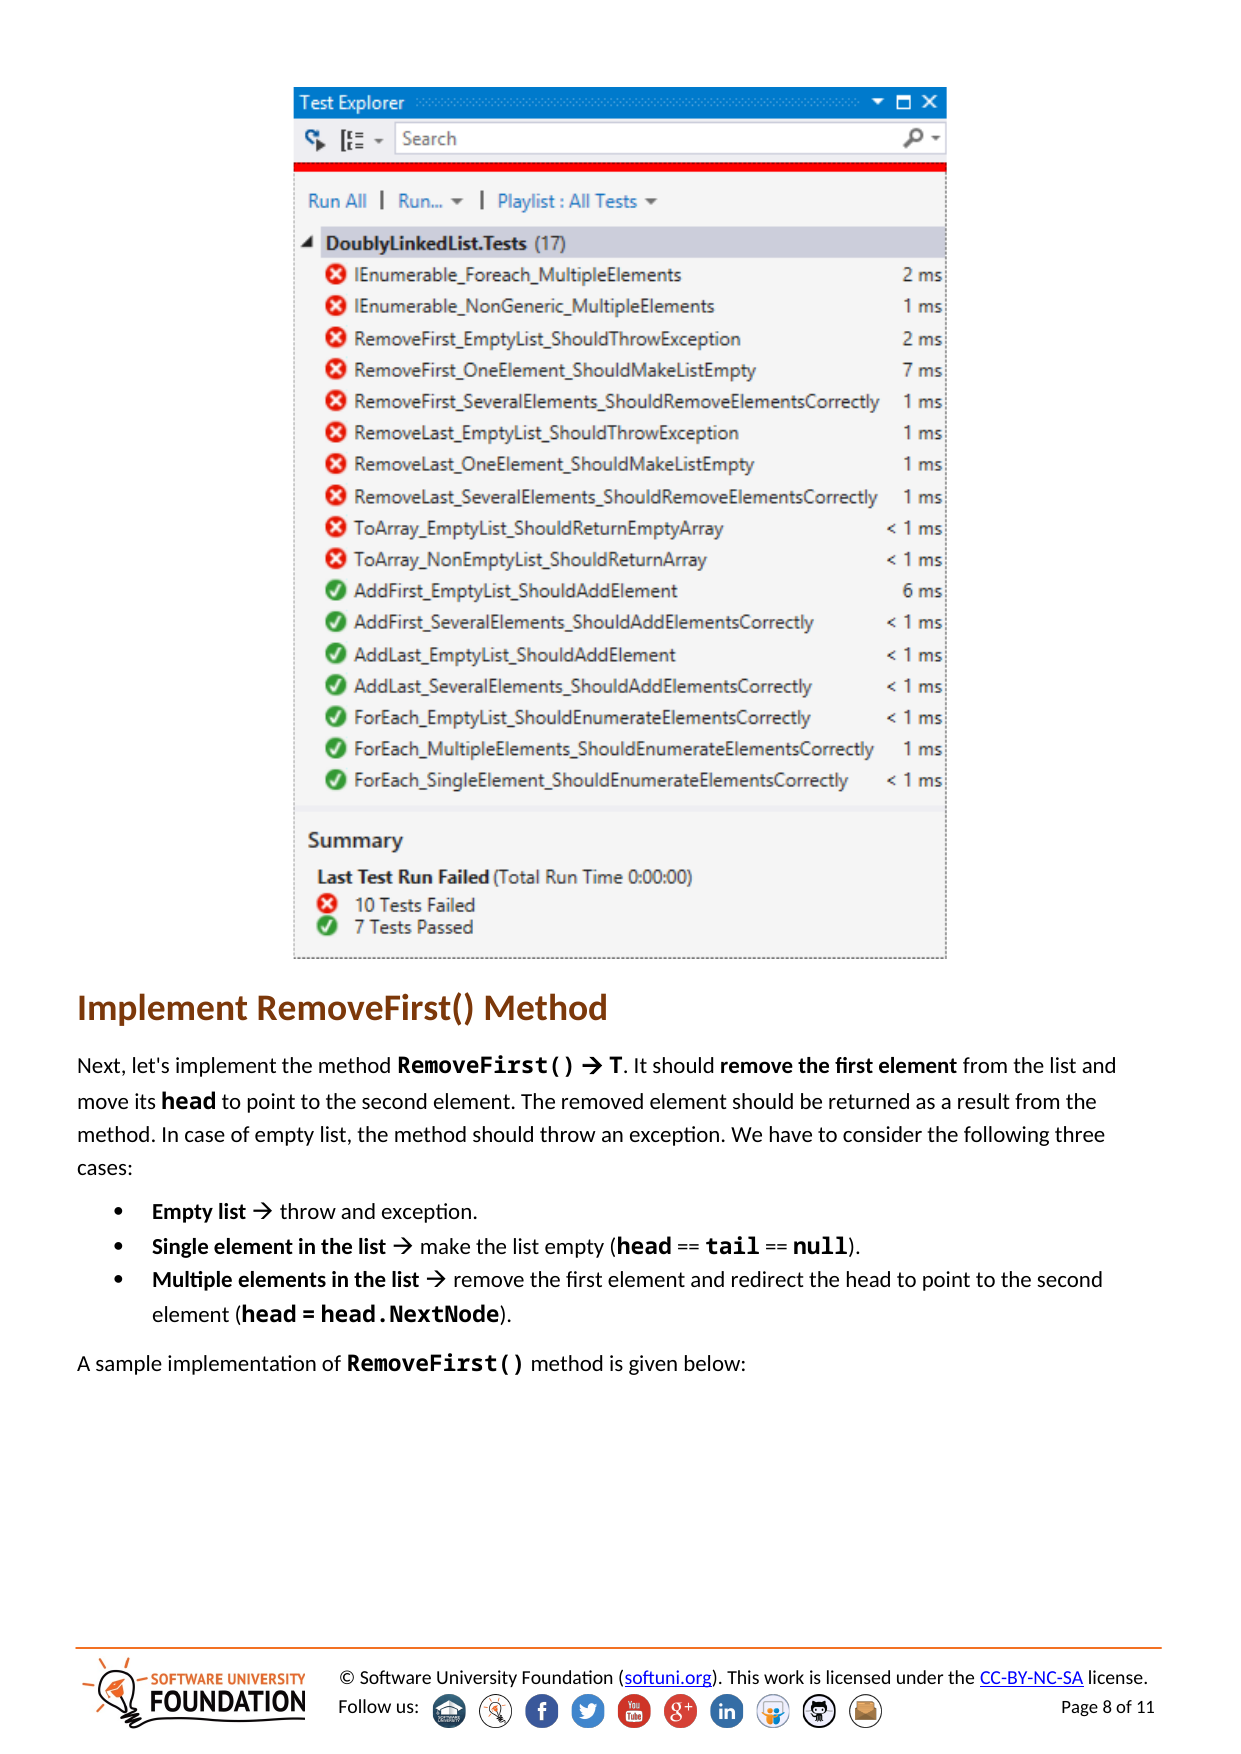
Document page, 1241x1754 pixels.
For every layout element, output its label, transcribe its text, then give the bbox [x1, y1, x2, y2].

picture [432, 1694, 466, 1728]
picture [617, 1694, 651, 1728]
picture [81, 1656, 305, 1729]
picture [849, 1694, 882, 1728]
picture [293, 87, 947, 959]
picture [525, 1694, 559, 1728]
picture [664, 1694, 697, 1728]
picture [710, 1694, 744, 1728]
list Multiple elements in the list remove the first element and redirect the head to point to the second element (head = head.NextNode). [114, 1266, 1163, 1329]
picture [479, 1694, 512, 1728]
picture [571, 1694, 605, 1728]
text Next, let's implement the method RemoveFirst() T. It should remove the first element from the list and move its head to point to the second element. The removed element should be returned as a result from the method. In case of empty list, the method should throw an exception. We have to consider the following three cases: [77, 1049, 1163, 1181]
list Single element in the list make the list empty (head == tail == null). [114, 1229, 1163, 1261]
text A sample implementation of RemoveFirst() method is given below: [77, 1347, 1163, 1378]
list Empty list throw and exception. [114, 1197, 1163, 1225]
subtitle Implement RemoveFirst() Method [77, 984, 1163, 1030]
picture [756, 1694, 790, 1728]
picture [802, 1694, 836, 1728]
